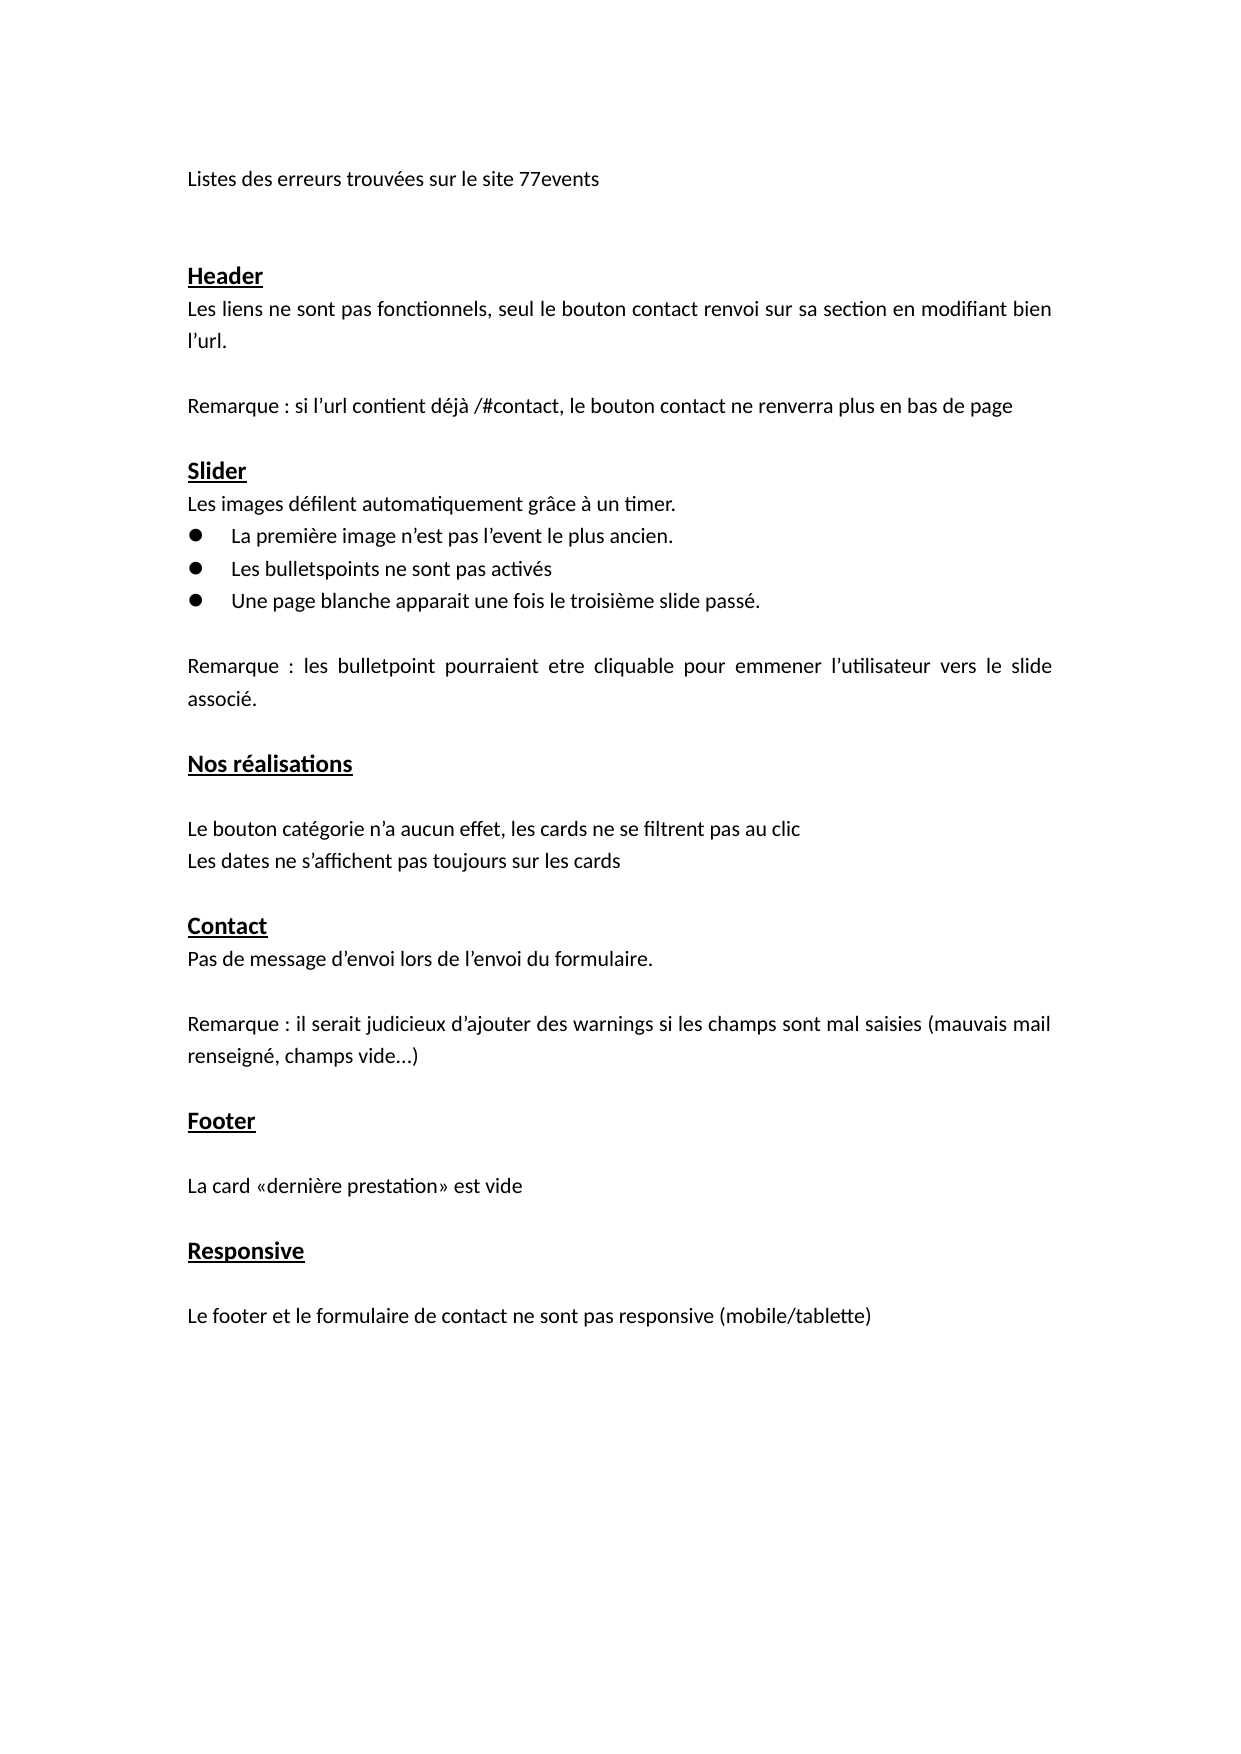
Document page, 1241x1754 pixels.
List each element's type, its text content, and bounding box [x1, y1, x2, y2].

text Remarque : les bulletpoint pourraient etre cliquable pour emmener l’utilisateur vers le slide associé. [187, 649, 1053, 714]
text Nos réalisations [187, 747, 1053, 779]
list Une page blanche apparait une fois le troisième slide passé. [187, 584, 1053, 617]
list Les bulletspoints ne sont pas activés [187, 552, 1053, 584]
text Remarque : il serait judicieux d’ajouter des warnings si les champs sont mal saisies (mauvais mail renseigné, champs vide...) [187, 1007, 1053, 1072]
text Les images défilent automatiquement grâce à un timer. [187, 487, 1053, 519]
text Slider [187, 454, 1053, 487]
text Contact [187, 909, 1053, 942]
text La card «dernière prestation» est vide [187, 1169, 1053, 1202]
text Footer [187, 1104, 1053, 1137]
text Listes des erreurs trouvées sur le site 77events [187, 162, 1053, 194]
text Pas de message d’envoi lors de l’envoi du formulaire. [187, 942, 1053, 974]
text Les dates ne s’affichent pas toujours sur les cards [187, 844, 1053, 877]
text Le bouton catégorie n’a aucun effet, les cards ne se filtrent pas au clic [187, 812, 1053, 844]
text Remarque : si l’url contient déjà /#contact, le bouton contact ne renverra plus en bas de page [187, 389, 1053, 422]
text Header [187, 259, 1053, 292]
text Les liens ne sont pas fonctionnels, seul le bouton contact renvoi sur sa section en modifiant bien l’url. [187, 292, 1053, 357]
text Responsive [187, 1234, 1053, 1267]
text Le footer et le formulaire de contact ne sont pas responsive (mobile/tablette) [187, 1299, 1053, 1332]
list La première image n’est pas l’event le plus ancien. [187, 519, 1053, 552]
